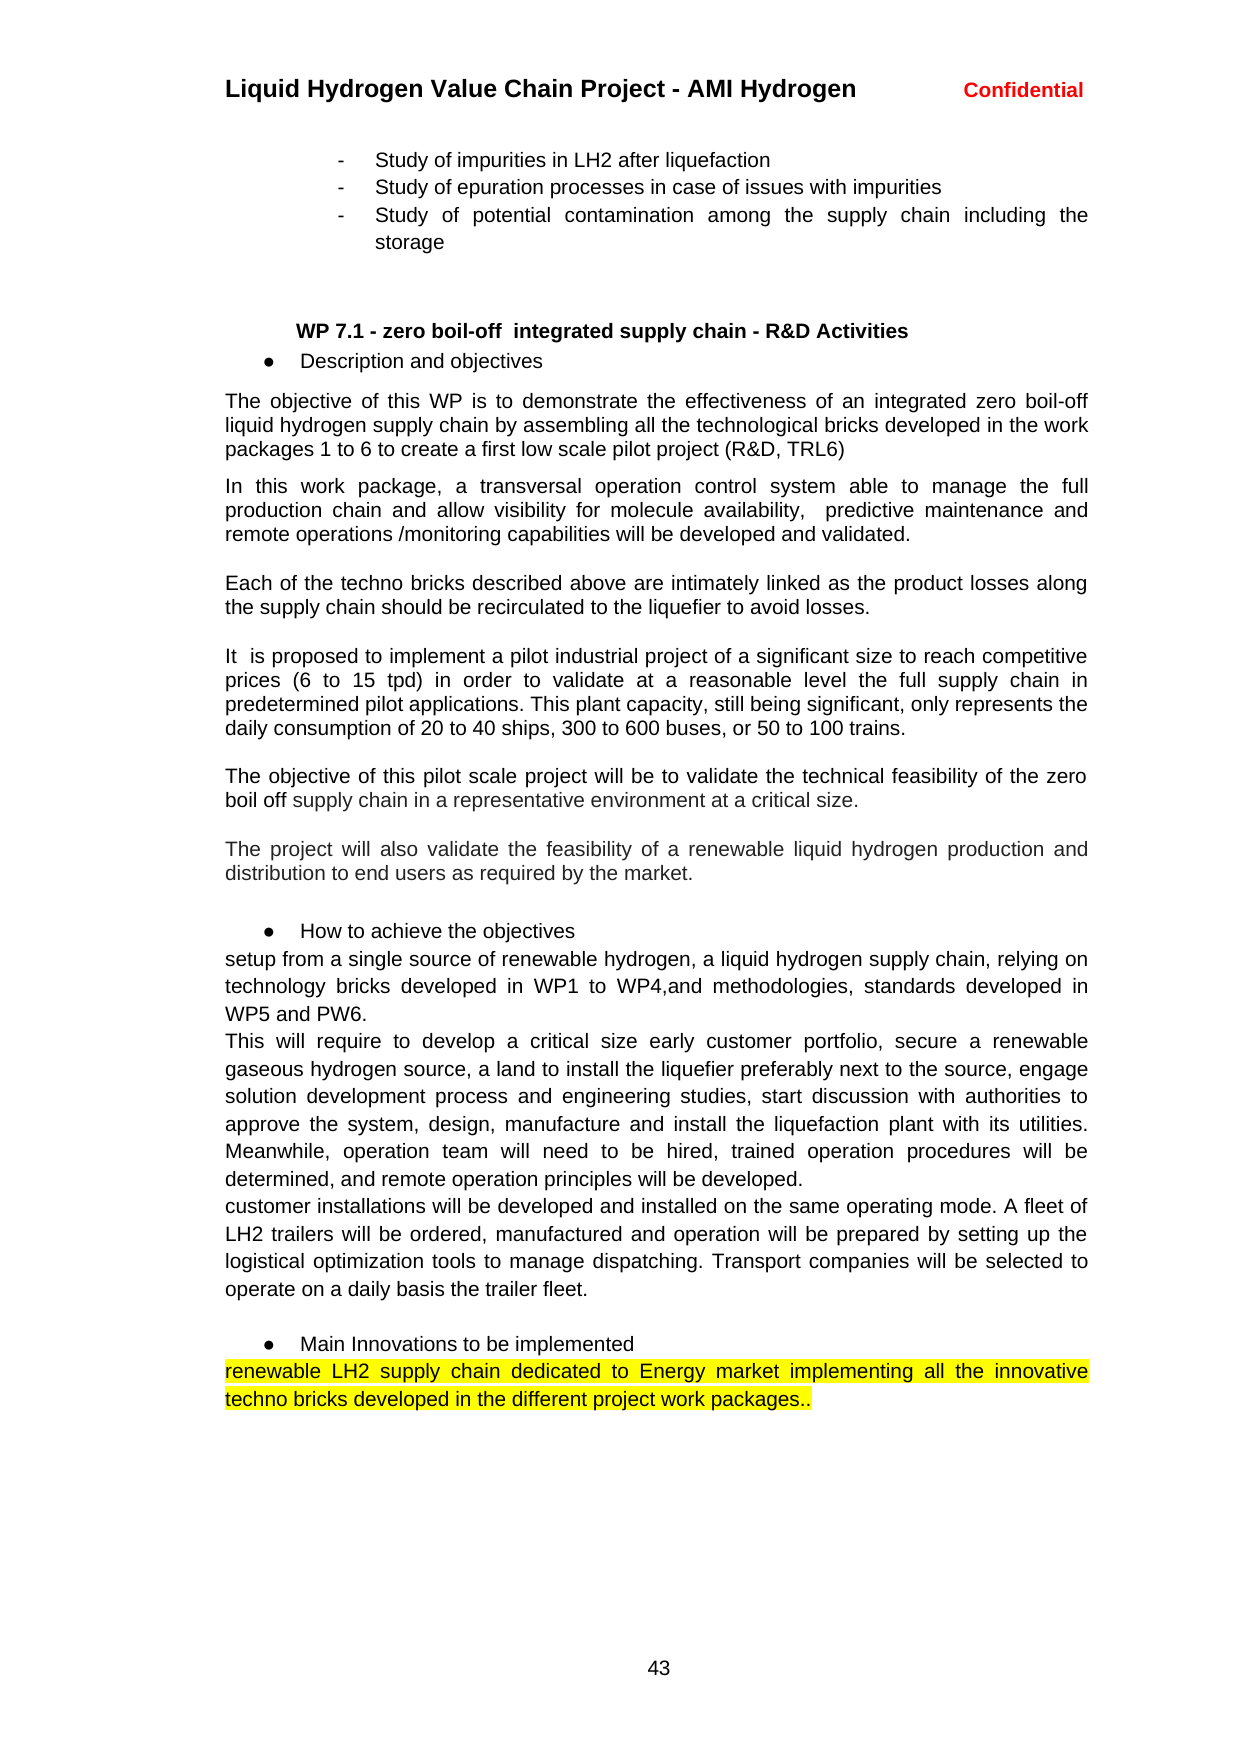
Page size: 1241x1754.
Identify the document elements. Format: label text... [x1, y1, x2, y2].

list Study of impurities in LH2 after liquefaction [337, 148, 1089, 172]
text The objective of this pilot scale project will be to validate the technical feasibility of the zero boil off supply chain in a representative environment at a critical size. [225, 764, 1089, 812]
text It is proposed to implement a pilot industrial project of a significant size to reach competitive prices (6 to 15 tpd) in order to validate at a reasonable level the full supply chain in predetermined pilot applications. This plant capacity, still being significant, only represents the daily consumption of 20 to 40 ships, 300 to 600 buses, or 50 to 100 trains. [225, 643, 1089, 739]
text renewable LH2 supply chain dedicated to Energy market implementing all the innovative techno bricks developed in the different project work packages.. [225, 1383, 1089, 1410]
list How to achieve the objectives [262, 919, 1093, 943]
text WP 7.1 - zero boil-off integrated supply chain - R&D Activities [296, 319, 1093, 343]
text The objective of this WP is to demonstrate the effectiveness of an integrated zero boil-off liquid hydrogen supply chain by assembling all the technological bricks developed in the work packages 1 to 6 to create a first low scale pilot project (R&D, TRL6) [225, 389, 1089, 461]
list Main Innovations to be implemented [262, 1331, 1089, 1355]
text In this work package, a transversal operation control system able to manage the full production chain and allow visibility for molecule availability, predictive maintenance and remote operations /monitoring capabilities will be developed and validated. [225, 474, 1089, 546]
list Study of epuration processes in case of issues with impurities [337, 175, 1089, 199]
list Description and objectives [262, 349, 1089, 373]
text setup from a single source of renewable hydrogen, a liquid hydrogen supply chain, relying on technology bricks developed in WP1 to WP4,and methodologies, standards developed in WP5 and PW6. [225, 946, 1089, 1025]
text customer installations will be developed and installed on the same operating mode. A fleet of LH2 trailers will be ordered, manufactured and operation will be prepared by setting up the logistical optimization tools to manage dispatching. Transport companies will be selected to operate on a daily basis the trailer fleet. [225, 1194, 1089, 1300]
list Study of potential contamination among the supply chain including the storage [337, 203, 1089, 254]
text The project will also validate the feasibility of a renewable liquid hydrogen production and distribution to end users as required by the market. [225, 837, 1089, 885]
text This will require to develop a critical size early customer portfolio, secure a renewable gaseous hydrogen source, a land to install the liquefier preferably next to the source, engage solution development process and engineering studies, start discussion with authorities to approve the system, design, manufacture and install the liquefaction plant with its utilities. Meanwhile, operation team will need to be hired, trained operation procedures will be determined, and remote operation principles will be developed. [225, 1029, 1089, 1190]
text Each of the techno bricks described above are intimately linked as the product losses along the supply chain should be recirculated to the liquefier to avoid losses. [225, 571, 1089, 618]
